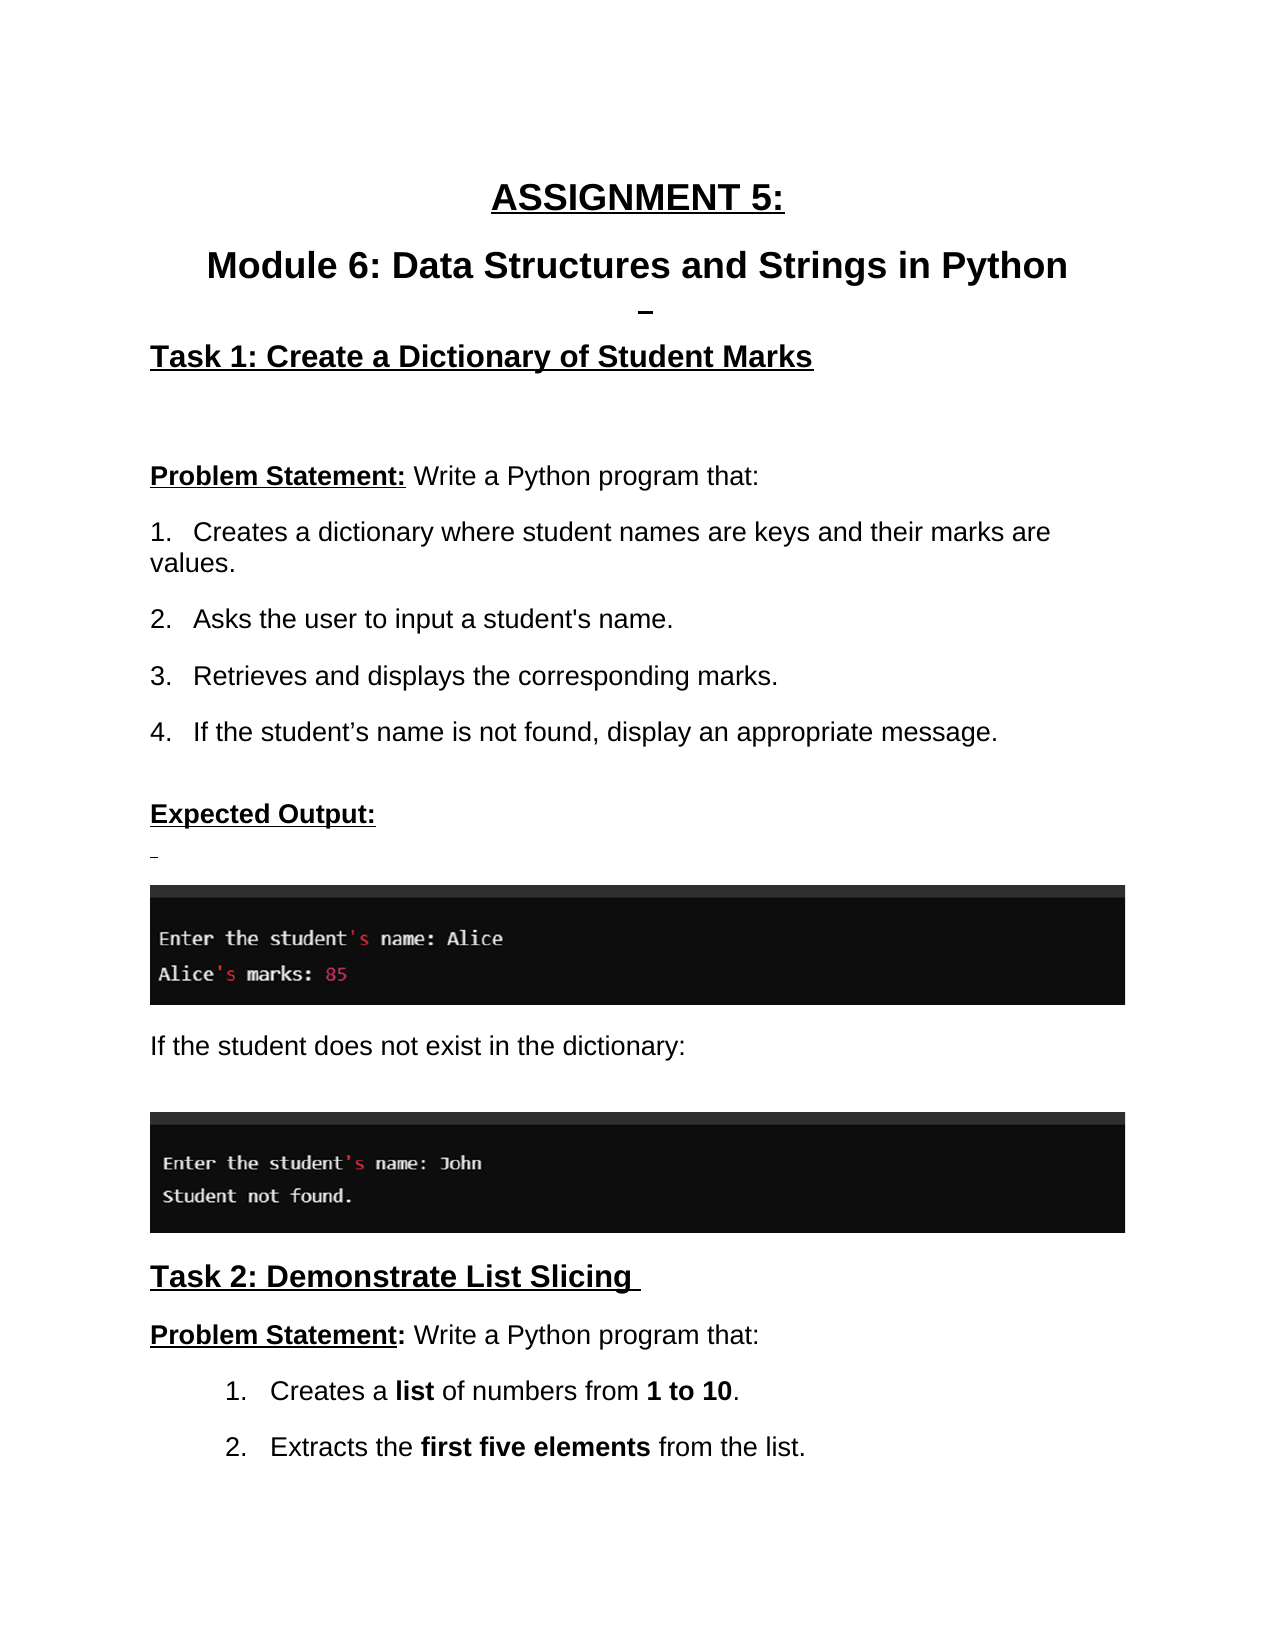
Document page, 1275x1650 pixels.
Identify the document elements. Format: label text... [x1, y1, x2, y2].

picture [150, 885, 1125, 1005]
text 1. Creates a list of numbers from 1 to 10. [225, 1375, 1125, 1406]
text Task 2: Demonstrate List Slicing [150, 1258, 1125, 1294]
picture [150, 1112, 1125, 1233]
text ASSIGNMENT 5: [150, 175, 1125, 218]
text 3. Retrieves and displays the corresponding marks. [150, 659, 1125, 691]
text 1. Creates a dictionary where student names are keys and their marks are values. [150, 516, 1125, 578]
text Task 1: Create a Dictionary of Student Marks [150, 338, 1125, 373]
text If the student does not exist in the dictionary: [150, 1029, 1125, 1061]
text Problem Statement: Write a Python program that: [150, 1319, 1125, 1350]
text Problem Statement: Write a Python program that: [150, 459, 1125, 491]
text 2. Asks the user to input a student's name. [150, 603, 1125, 634]
text Expected Output: [150, 798, 1125, 861]
text 2. Extracts the first five elements from the list. [225, 1431, 1125, 1463]
text 4. If the student’s name is not found, display an appropriate message. [150, 716, 1125, 773]
text Module 6: Data Structures and Strings in Python [150, 243, 1125, 313]
